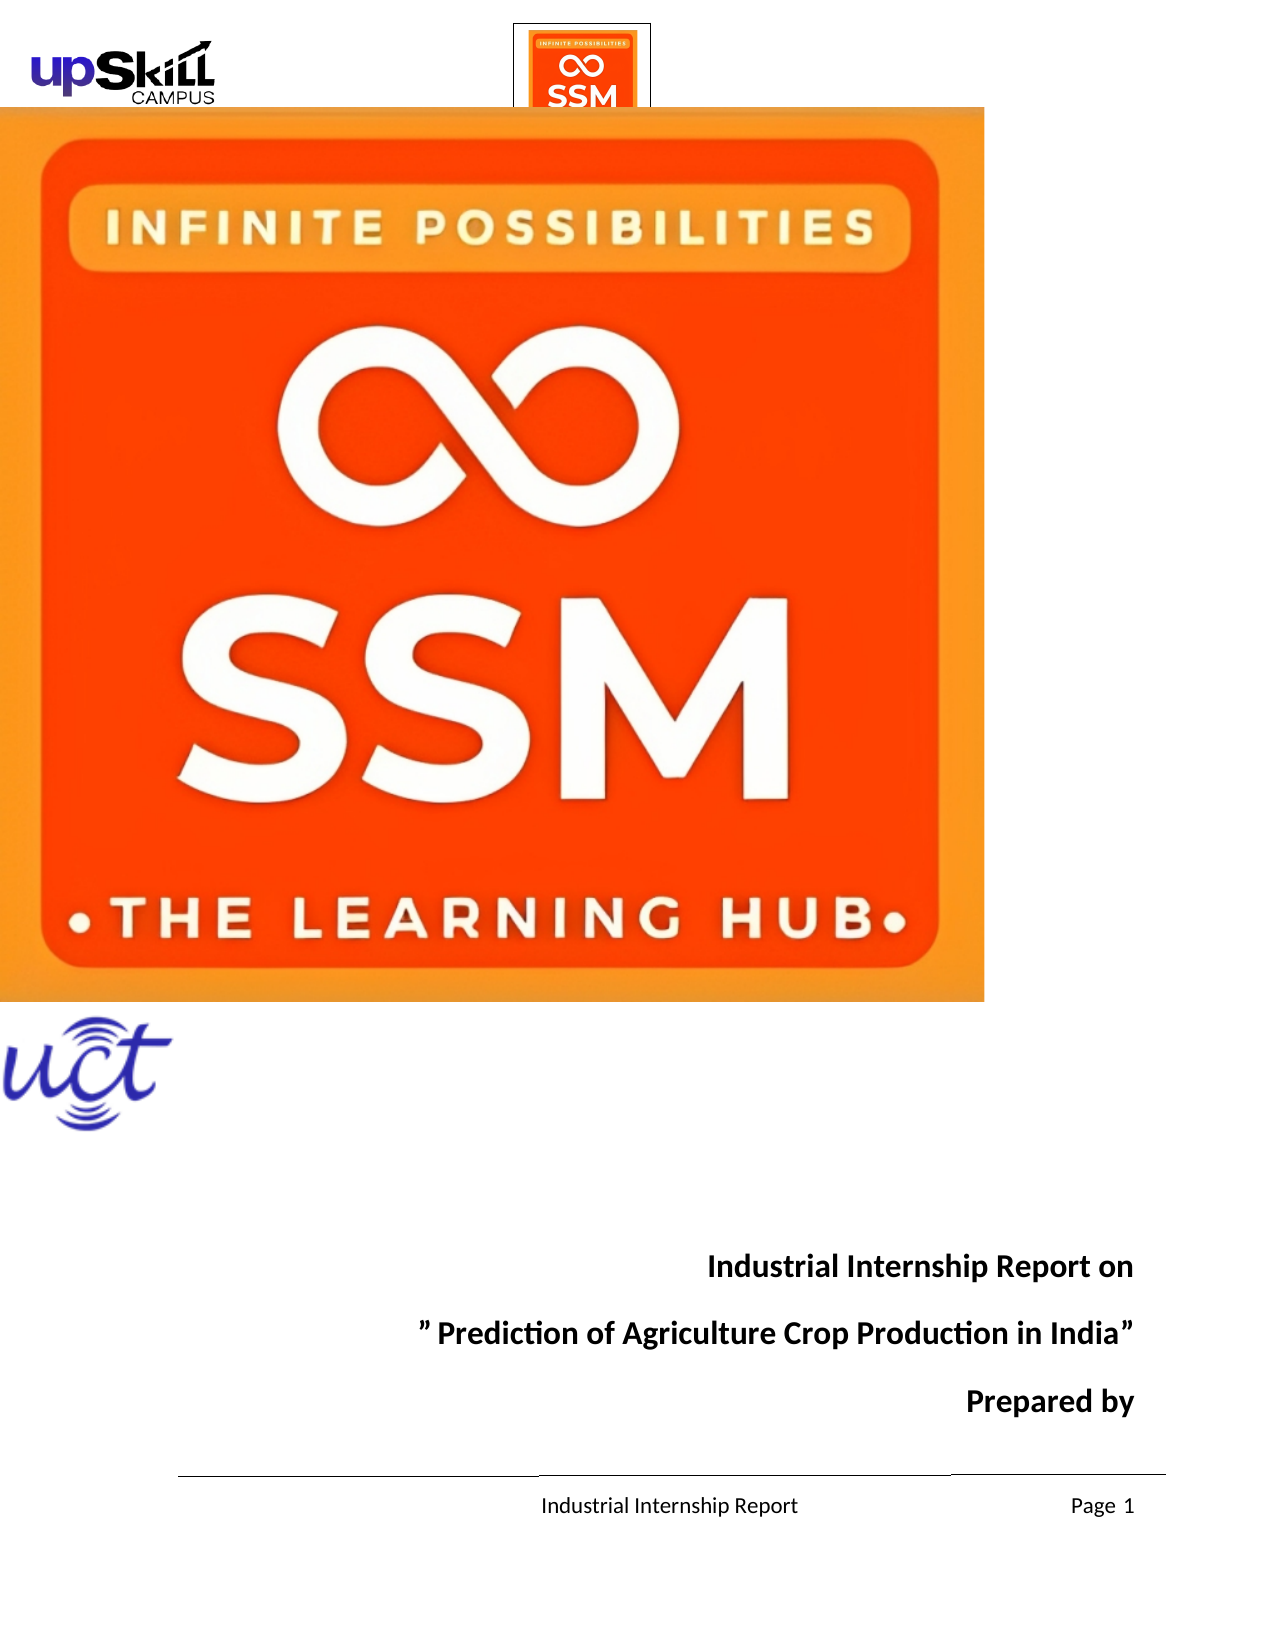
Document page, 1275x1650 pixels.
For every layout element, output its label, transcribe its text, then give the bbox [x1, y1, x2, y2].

picture [0, 1007, 179, 1133]
picture [0, 28, 985, 1002]
text Industrial Internship Report on [150, 1245, 1134, 1285]
text ” Prediction of Agriculture Crop Production in India” [150, 1312, 1134, 1353]
text Prepared by [150, 1380, 1134, 1421]
